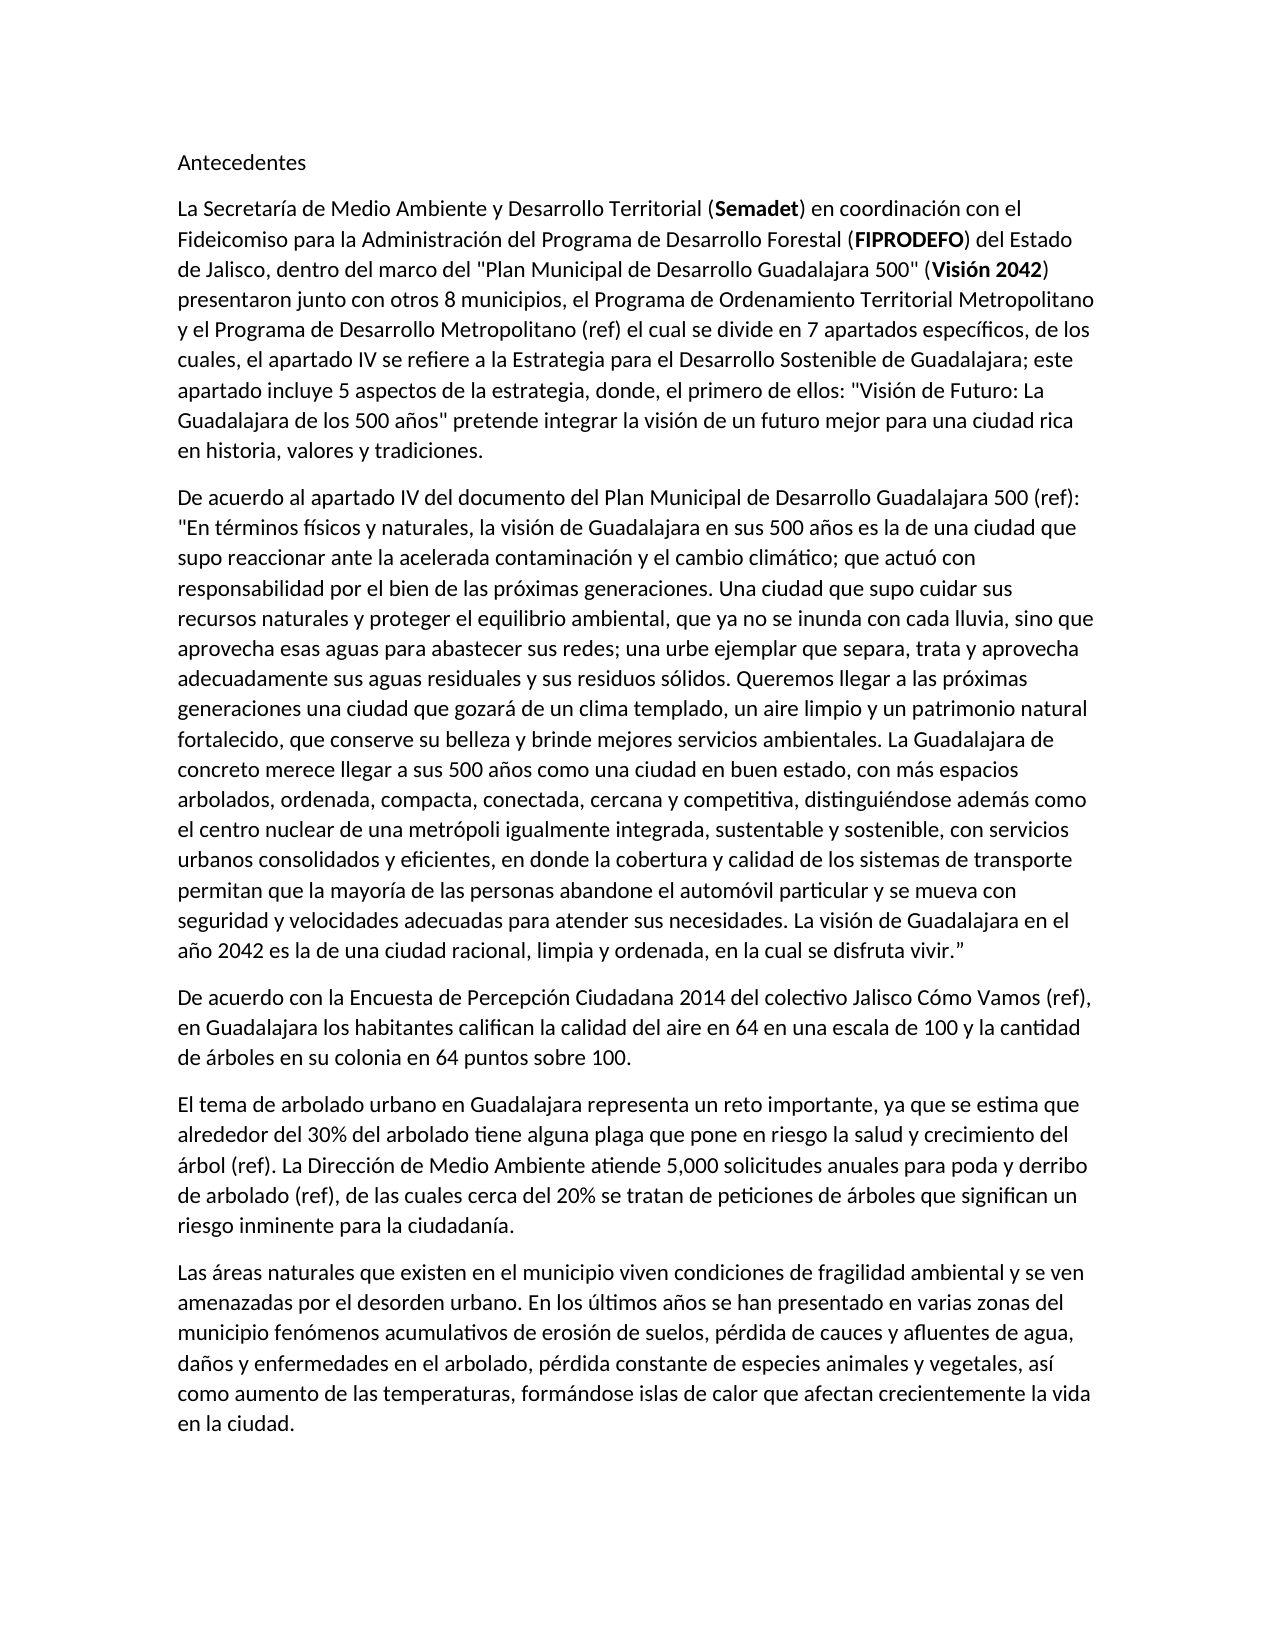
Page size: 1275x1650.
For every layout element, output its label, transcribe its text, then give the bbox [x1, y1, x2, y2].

text Antecedentes [177, 148, 1098, 176]
text De acuerdo al apartado IV del documento del Plan Municipal de Desarrollo Guadalajara 500 (ref): "En términos físicos y naturales, la visión de Guadalajara en sus 500 años es la de una ciudad que supo reaccionar ante la acelerada contaminación y el cambio climático; que actuó con responsabilidad por el bien de las próximas generaciones. Una ciudad que supo cuidar sus recursos naturales y proteger el equilibrio ambiental, que ya no se inunda con cada lluvia, sino que aprovecha esas aguas para abastecer sus redes; una urbe ejemplar que separa, trata y aprovecha adecuadamente sus aguas residuales y sus residuos sólidos. Queremos llegar a las próximas generaciones una ciudad que gozará de un clima templado, un aire limpio y un patrimonio natural fortalecido, que conserve su belleza y brinde mejores servicios ambientales. La Guadalajara de concreto merece llegar a sus 500 años como una ciudad en buen estado, con más espacios arbolados, ordenada, compacta, conectada, cercana y competitiva, distinguiéndose además como el centro nuclear de una metrópoli igualmente integrada, sustentable y sostenible, con servicios urbanos consolidados y eficientes, en donde la cobertura y calidad de los sistemas de transporte permitan que la mayoría de las personas abandone el automóvil particular y se mueva con seguridad y velocidades adecuadas para atender sus necesidades. La visión de Guadalajara en el año 2042 es la de una ciudad racional, limpia y ordenada, en la cual se disfruta vivir.” [177, 483, 1098, 964]
text La Secretaría de Medio Ambiente y Desarrollo Territorial (Semadet) en coordinación con el Fideicomiso para la Administración del Programa de Desarrollo Forestal (FIPRODEFO) del Estado de Jalisco, dentro del marco del "Plan Municipal de Desarrollo Guadalajara 500" (Visión 2042) presentaron junto con otros 8 municipios, el Programa de Ordenamiento Territorial Metropolitano y el Programa de Desarrollo Metropolitano (ref) el cual se divide en 7 apartados específicos, de los cuales, el apartado IV se refiere a la Estrategia para el Desarrollo Sostenible de Guadalajara; este apartado incluye 5 aspectos de la estrategia, donde, el primero de ellos: "Visión de Futuro: La Guadalajara de los 500 años" pretende integrar la visión de un futuro mejor para una ciudad rica en historia, valores y tradiciones. [177, 194, 1098, 464]
text El tema de arbolado urbano en Guadalajara representa un reto importante, ya que se estima que alrededor del 30% del arbolado tiene alguna plaga que pone en riesgo la salud y crecimiento del árbol (ref). La Dirección de Medio Ambiente atiende 5,000 solicitudes anuales para poda y derribo de arbolado (ref), de las cuales cerca del 20% se tratan de peticiones de árboles que significan un riesgo inminente para la ciudadanía. [177, 1090, 1098, 1239]
text Las áreas naturales que existen en el municipio viven condiciones de fragilidad ambiental y se ven amenazadas por el desorden urbano. En los últimos años se han presentado en varias zonas del municipio fenómenos acumulativos de erosión de suelos, pérdida de cauces y afluentes de agua, daños y enfermedades en el arbolado, pérdida constante de especies animales y vegetales, así como aumento de las temperaturas, formándose islas de calor que afectan crecientemente la vida en la ciudad. [177, 1258, 1098, 1437]
text De acuerdo con la Encuesta de Percepción Ciudadana 2014 del colectivo Jalisco Cómo Vamos (ref), en Guadalajara los habitantes califican la calidad del aire en 64 en una escala de 100 y la cantidad de árboles en su colonia en 64 puntos sobre 100. [177, 983, 1098, 1071]
